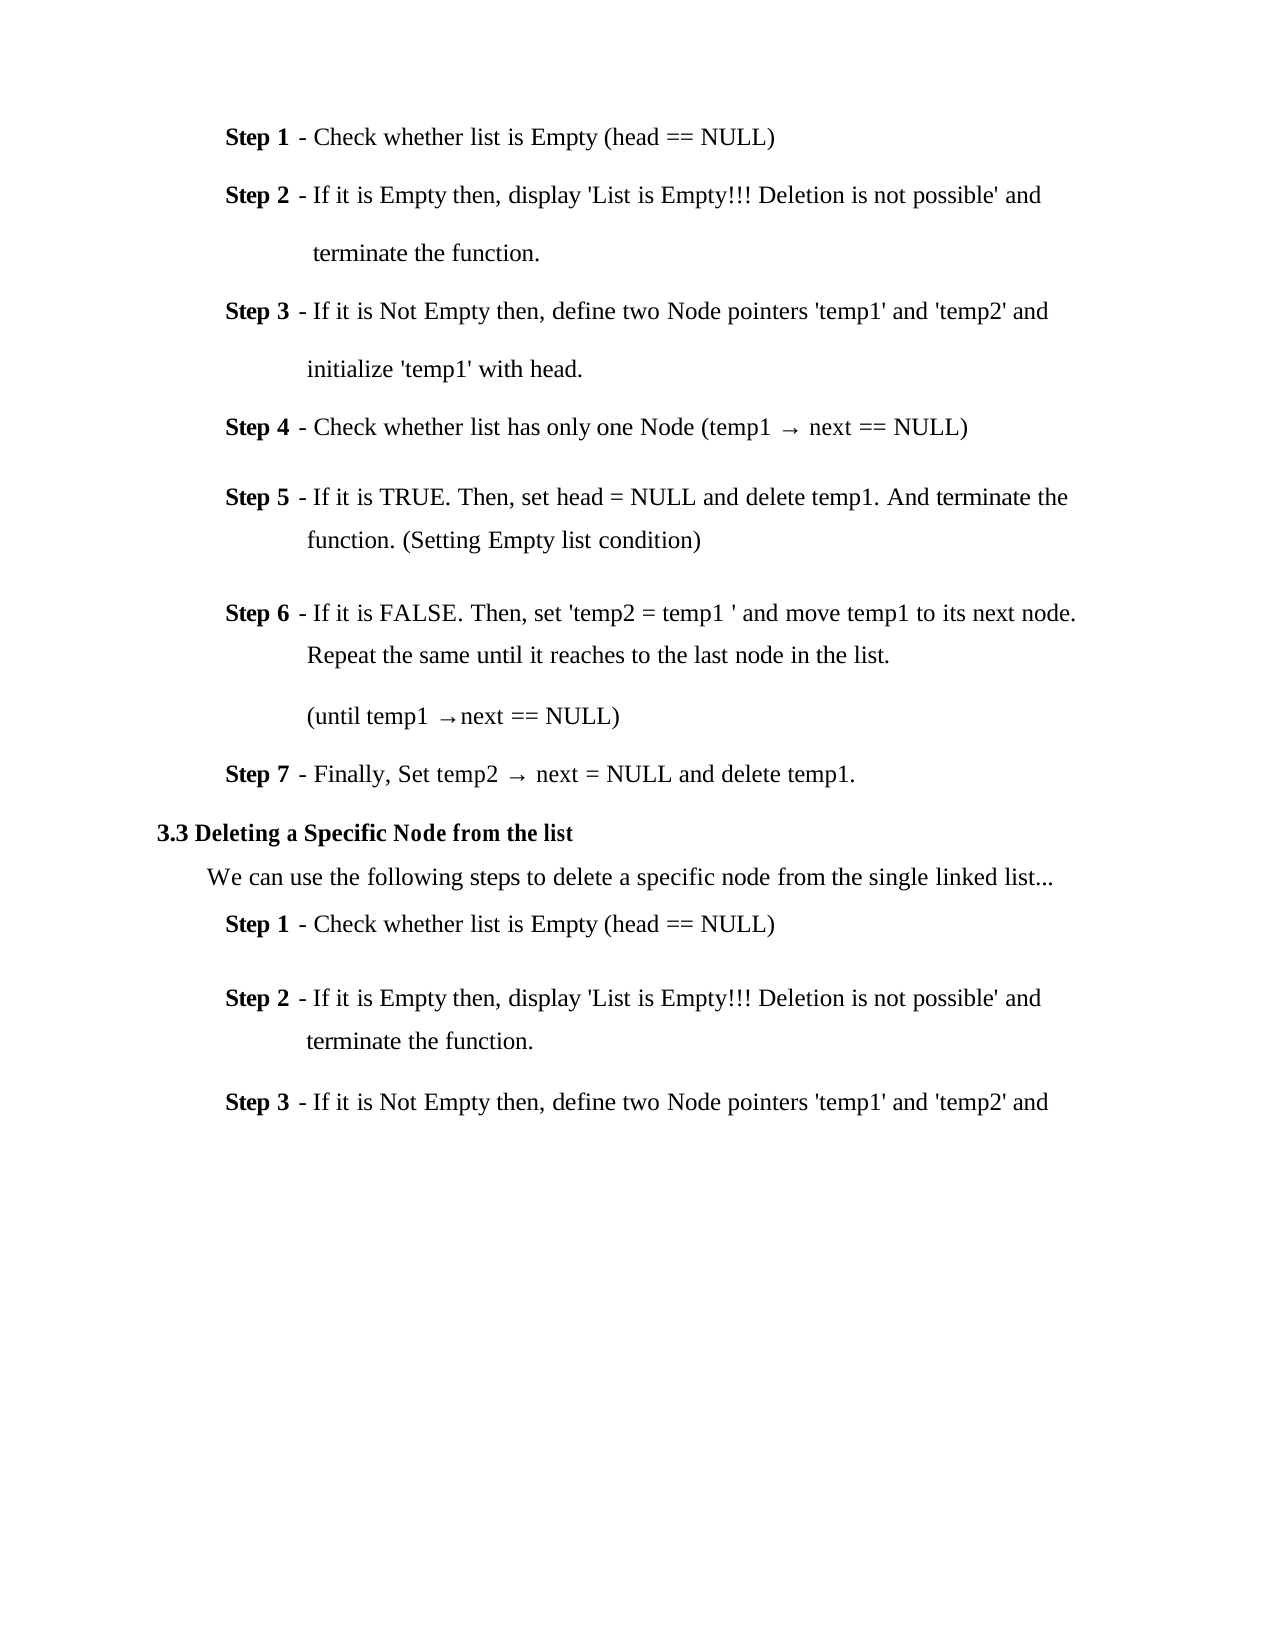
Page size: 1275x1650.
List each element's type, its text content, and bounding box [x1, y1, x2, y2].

text Step 6 - If it is FALSE. Then, set 'temp2 = temp1 ' and move temp1 to its next node. Repeat the same until it reaches to the last node in the list. [225, 587, 1077, 672]
text Step 1 - Check whether list is Empty (head == NULL) [225, 123, 1136, 151]
text Step 3 - If it is Not Empty then, define two Node pointers 'temp1' and 'temp2' and [225, 1088, 1136, 1116]
text We can use the following steps to delete a specific node from the single linked list... Step 1 - Check whether list is Empty (head == NULL) [207, 847, 1054, 942]
text initialize 'temp1' with head. [307, 355, 1136, 383]
text Step 3 - If it is Not Empty then, define two Node pointers 'temp1' and 'temp2' and [225, 297, 1136, 325]
text Step 5 - If it is TRUE. Then, set head = NULL and delete temp1. And terminate the function. (Setting Empty list condition) [225, 471, 1070, 557]
text 3.3 Deleting a Specific Node from the list [157, 819, 1136, 847]
text Step 7 - Finally, Set temp2 → next = NULL and delete temp1. [225, 761, 1136, 788]
text Step 2 - If it is Empty then, display 'List is Empty!!! Deletion is not possible' and terminate the function. [225, 972, 1043, 1058]
text Step 2 - If it is Empty then, display 'List is Empty!!! Deletion is not possible' and [225, 182, 1136, 209]
text (until temp1 →next == NULL) [307, 703, 1136, 730]
text Step 4 - Check whether list has only one Node (temp1 → next == NULL) [225, 413, 1136, 441]
text terminate the function. [313, 240, 1136, 267]
